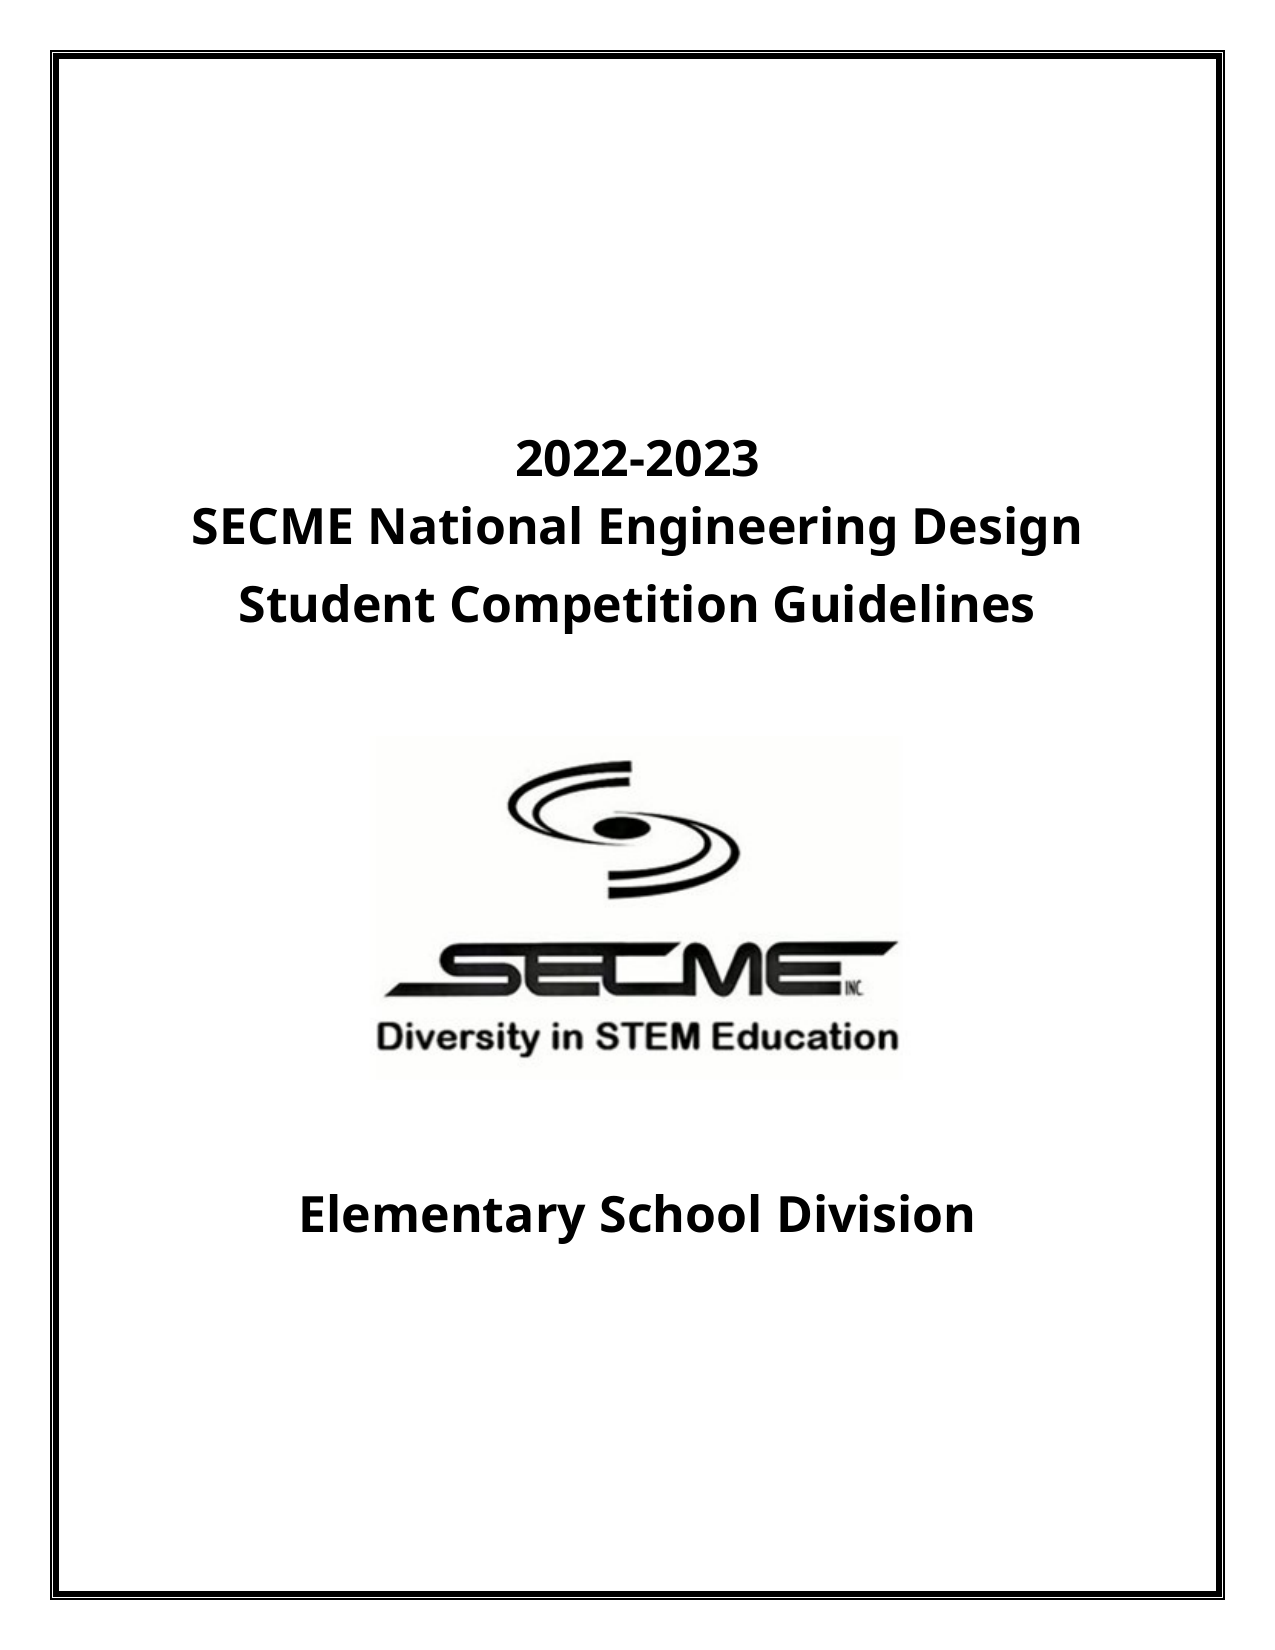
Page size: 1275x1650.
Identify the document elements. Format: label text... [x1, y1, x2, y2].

text Elementary School Division [150, 1179, 1125, 1247]
text 2022-2023 [150, 422, 1125, 491]
text SECME National Engineering Design Student Competition Guidelines [150, 491, 1125, 637]
picture [351, 736, 924, 1112]
